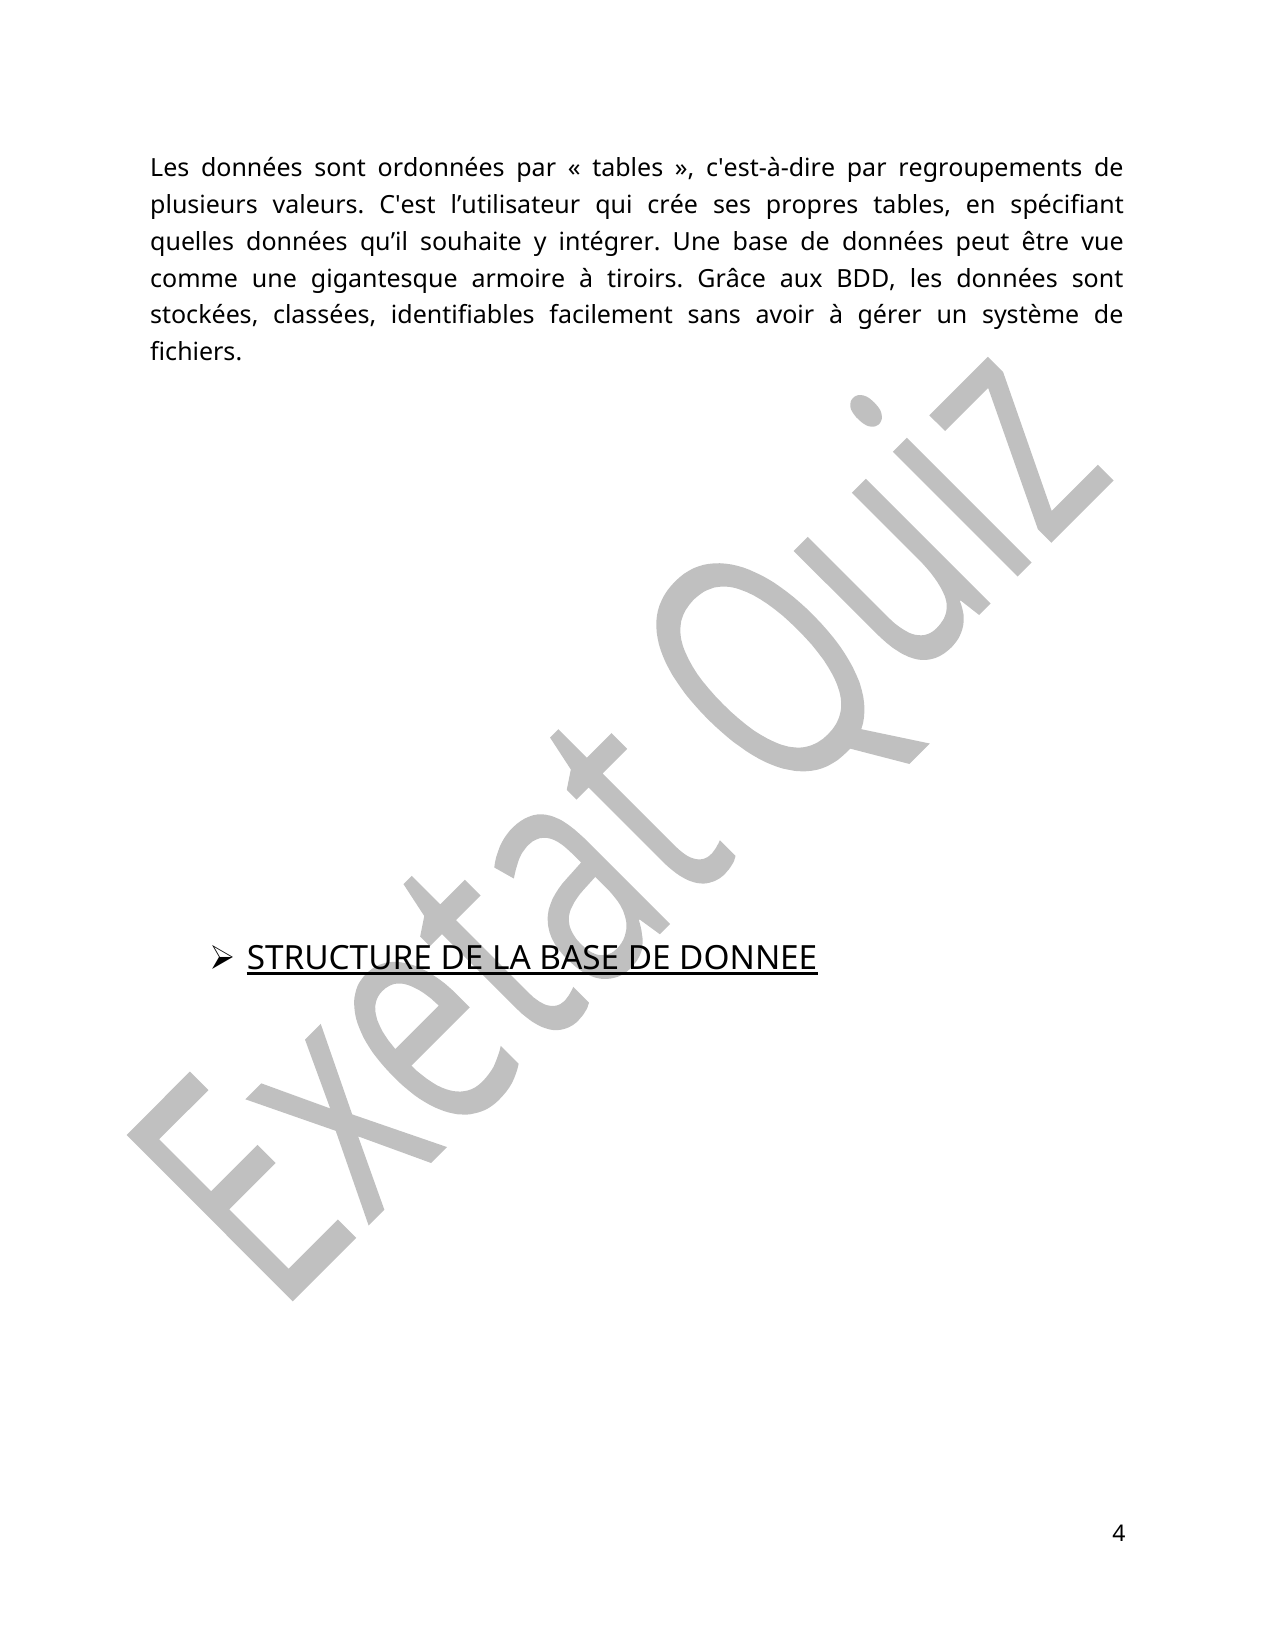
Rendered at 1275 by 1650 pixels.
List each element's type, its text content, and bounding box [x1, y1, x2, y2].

list STRUCTURE DE LA BASE DE DONNEE [209, 934, 1125, 979]
text Les données sont ordonnées par « tables », c'est-à-dire par regroupements de plusieurs valeurs. C'est l’utilisateur qui crée ses propres tables, en spécifiant quelles données qu’il souhaite y intégrer. Une base de données peut être vue comme une gigantesque armoire à tiroirs. Grâce aux BDD, les données sont stockées, classées, identifiables facilement sans avoir à gérer un système de fichiers. [150, 150, 1125, 368]
